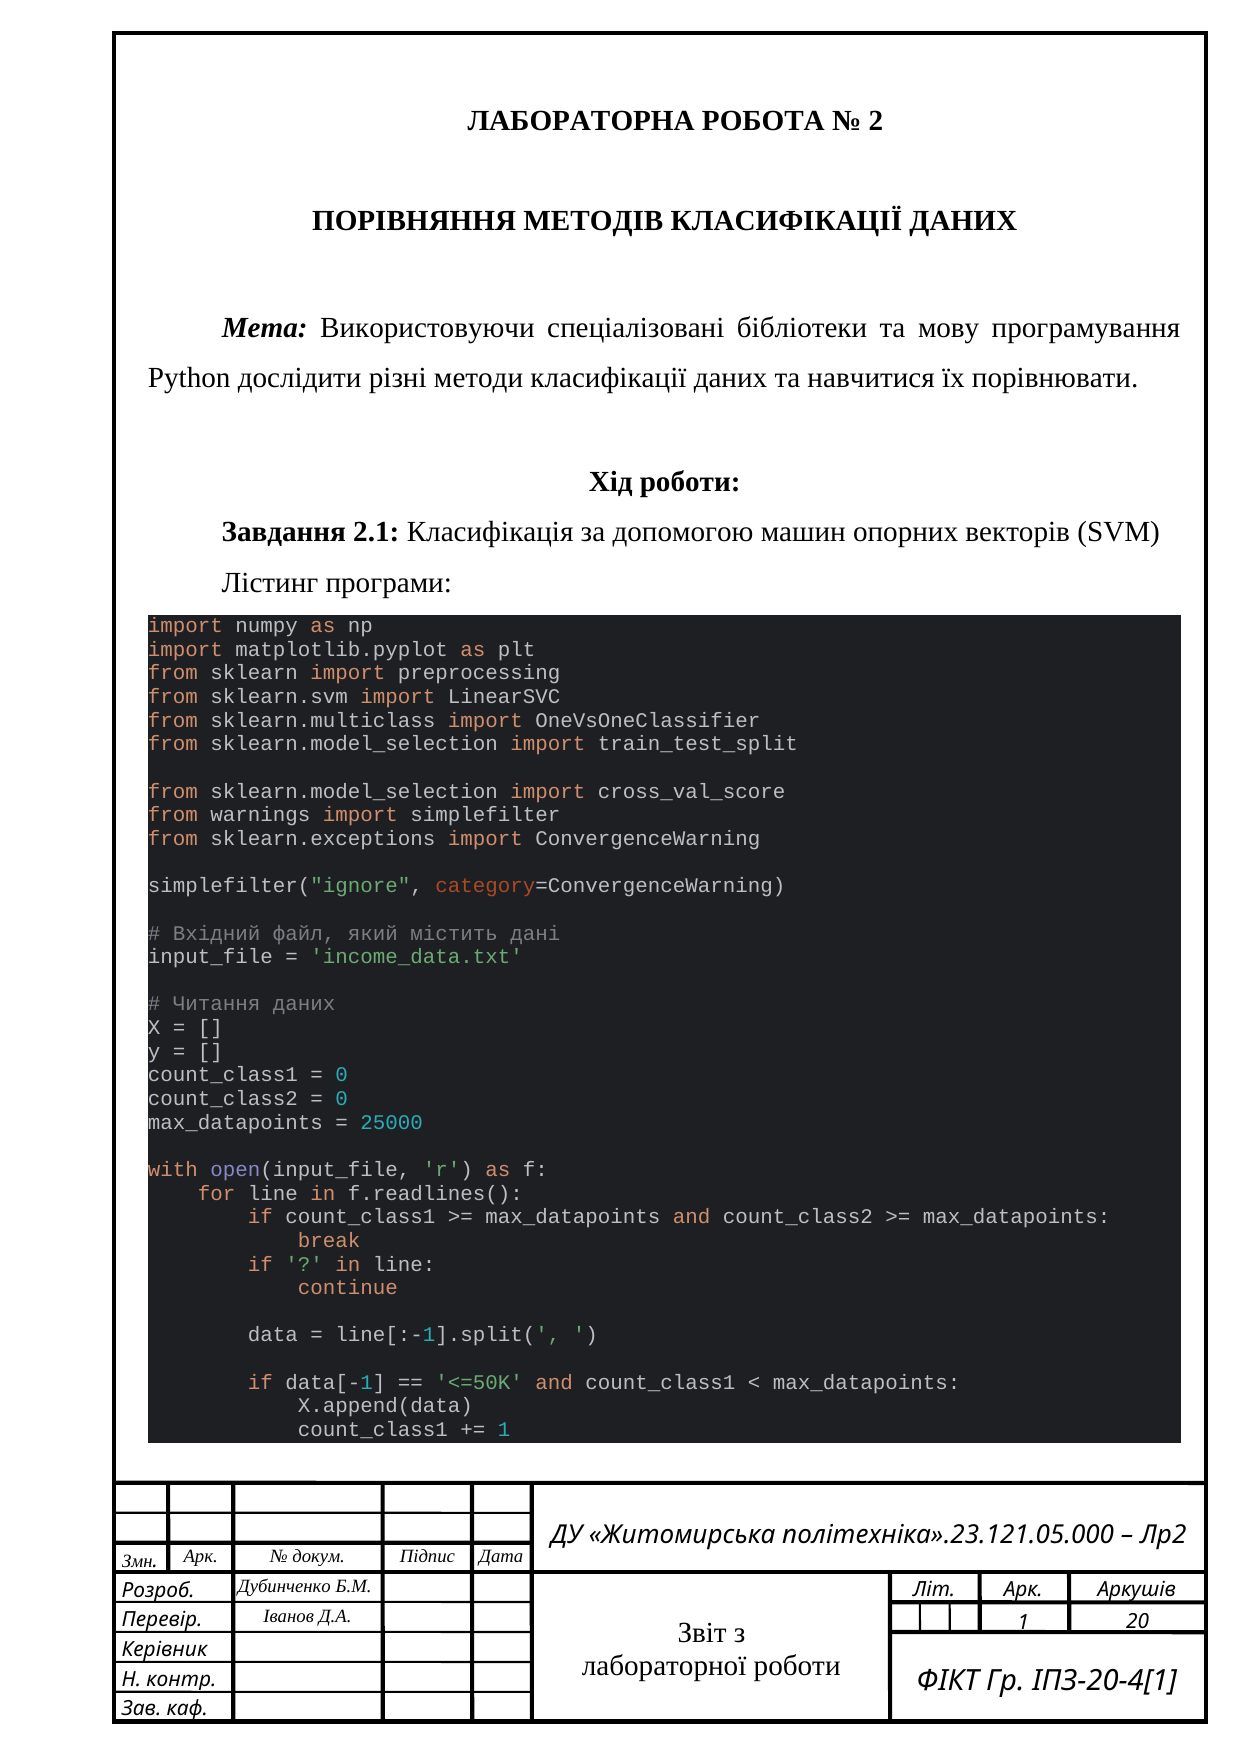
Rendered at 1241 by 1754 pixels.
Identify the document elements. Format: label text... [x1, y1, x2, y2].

text ЛАБОРАТОРНА РОБОТА № 2 [148, 103, 1181, 136]
text ПОРІВНЯННЯ МЕТОДІВ КЛАСИФІКАЦІЇ ДАНИХ [148, 203, 1181, 237]
text Мета: Використовуючи спеціалізовані бібліотеки та мову програмування Python дослідити різні методи класифікації даних та навчитися їх порівнювати. [148, 310, 1181, 394]
text Хід роботи: [148, 464, 1181, 498]
text import numpy as np import matplotlib.pyplot as plt from sklearn import preprocessing from sklearn.svm import LinearSVC from sklearn.multiclass import OneVsOneClassifier from sklearn.model_selection import train_test_split from sklearn.model_selection import cross_val_score from warnings import simplefilter from sklearn.exceptions import ConvergenceWarning simplefilter("ignore", category=ConvergenceWarning) # Вхідний файл, який містить дані input_file = 'income_data.txt' # Читання даних X = [] y = [] count_class1 = 0 count_class2 = 0 max_datapoints = 25000 with open(input_file, 'r') as f: for line in f.readlines(): if count_class1 >= max_datapoints and count_class2 >= max_datapoints: break if '?' in line: continue data = line[:-1].split(', ') if data[-1] == '<=50K' and count_class1 < max_datapoints: X.append(data) count_class1 += 1 [148, 615, 1181, 1443]
text Завдання 2.1: Класифікація за допомогою машин опорних векторів (SVM) [148, 514, 1181, 548]
text Лістинг програми: [148, 565, 1181, 598]
